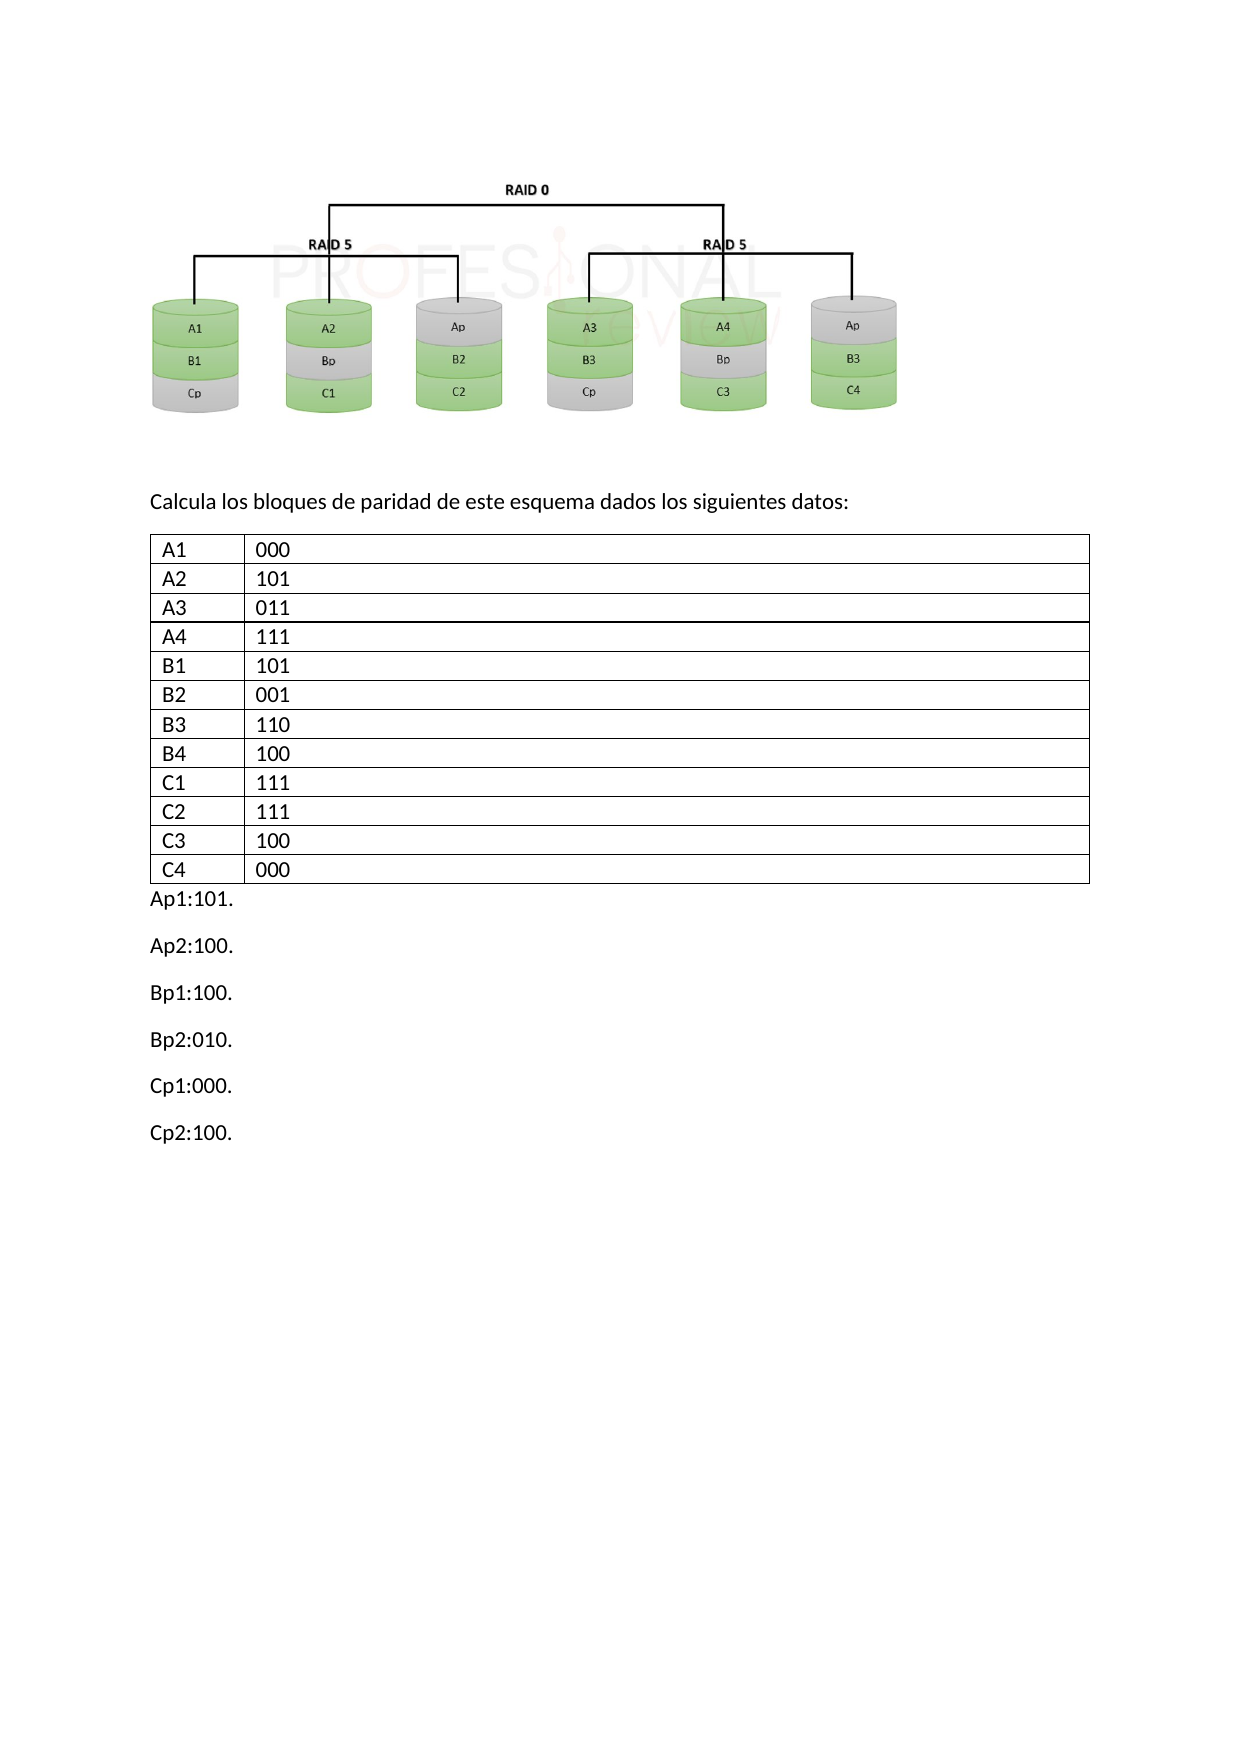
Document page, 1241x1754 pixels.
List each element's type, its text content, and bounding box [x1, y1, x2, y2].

table_header 000 [245, 535, 1089, 563]
text Cp2:100. [150, 1118, 1090, 1146]
table_cell 111 [245, 623, 1089, 651]
table_cell 000 [245, 855, 1089, 883]
table_cell 111 [245, 797, 1089, 825]
text Bp2:010. [150, 1025, 1090, 1053]
table_cell C2 [151, 797, 244, 825]
text Ap1:101. [150, 884, 1090, 912]
table_cell A4 [151, 623, 244, 651]
table_cell B4 [151, 739, 244, 767]
table_cell C1 [151, 768, 244, 796]
text Bp1:100. [150, 978, 1090, 1006]
table_cell B1 [151, 652, 244, 679]
table_cell 111 [245, 768, 1089, 796]
table_cell B3 [151, 710, 244, 738]
table_cell A2 [151, 564, 244, 592]
table_cell A3 [151, 594, 244, 621]
table_cell 101 [245, 564, 1089, 592]
picture [150, 150, 901, 424]
table_cell 100 [245, 826, 1089, 854]
table_cell C4 [151, 855, 244, 883]
table_cell 100 [245, 739, 1089, 767]
table_cell 101 [245, 652, 1089, 679]
table_cell 110 [245, 710, 1089, 738]
text Calcula los bloques de paridad de este esquema dados los siguientes datos: [150, 487, 1090, 515]
table_cell B2 [151, 681, 244, 709]
table_cell C3 [151, 826, 244, 854]
text Cp1:000. [150, 1072, 1090, 1099]
table_cell 001 [245, 681, 1089, 709]
table_cell 011 [245, 594, 1089, 621]
table_header A1 [151, 535, 244, 563]
text Ap2:100. [150, 931, 1090, 959]
